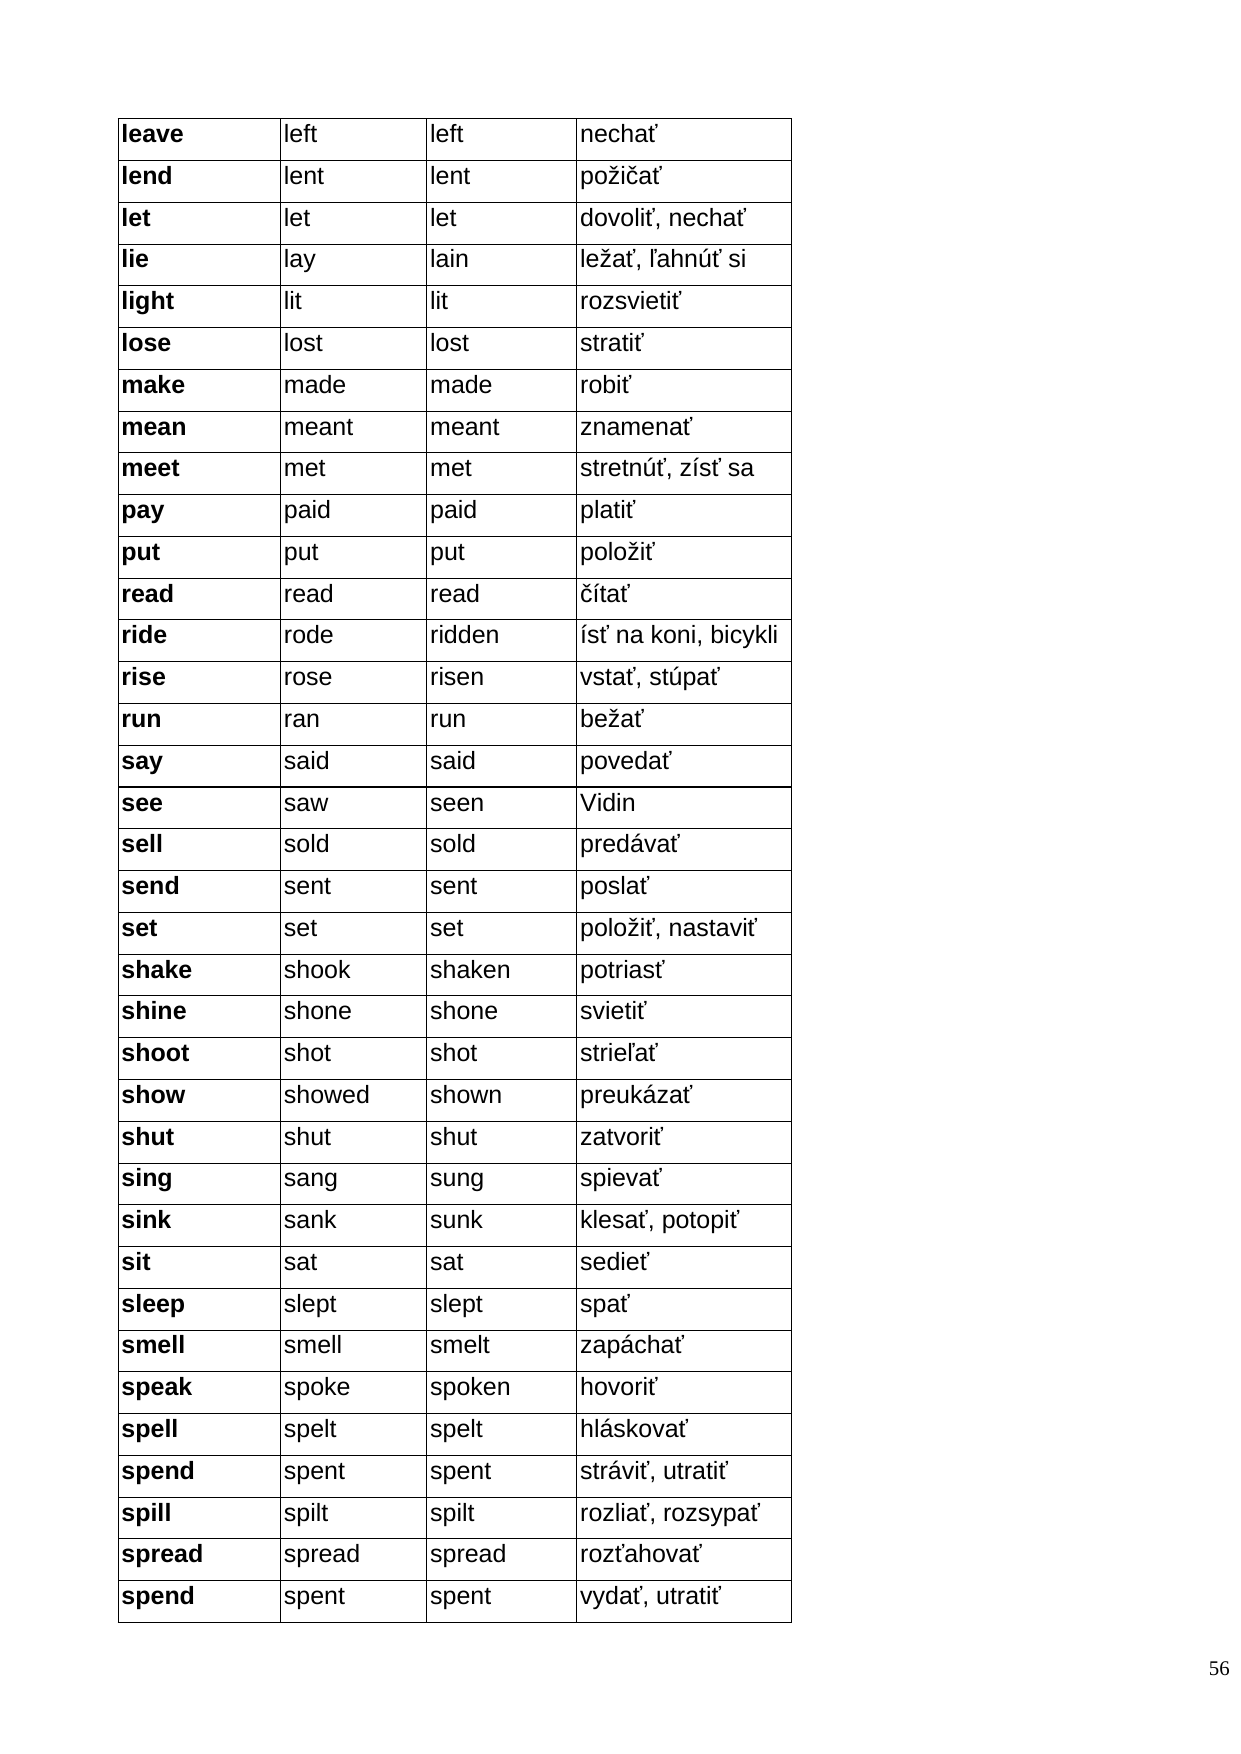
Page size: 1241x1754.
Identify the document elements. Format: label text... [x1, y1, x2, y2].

table_cell nechať [577, 119, 791, 160]
table_cell spent [427, 1581, 576, 1622]
table_cell run [427, 704, 576, 745]
table_cell left [281, 119, 426, 160]
table_cell light [119, 286, 280, 327]
table_cell shot [427, 1038, 576, 1079]
table_cell zatvoriť [577, 1122, 791, 1162]
table_cell paid [281, 495, 426, 536]
table_cell preukázať [577, 1080, 791, 1121]
table_cell platiť [577, 495, 791, 536]
table_cell spievať [577, 1164, 791, 1204]
table_cell lie [119, 245, 280, 285]
table_cell lay [281, 245, 426, 285]
table_cell sent [281, 871, 426, 912]
table_cell risen [427, 662, 576, 703]
table_cell leave [119, 119, 280, 160]
table_cell spend [119, 1456, 280, 1497]
table_cell potriasť [577, 955, 791, 995]
table_cell shot [281, 1038, 426, 1079]
table_cell shake [119, 955, 280, 995]
table_cell shine [119, 996, 280, 1037]
table_cell let [281, 203, 426, 243]
table_cell met [281, 453, 426, 494]
table_cell sold [427, 829, 576, 870]
table_cell made [281, 370, 426, 411]
table_cell run [119, 704, 280, 745]
table_cell položiť [577, 537, 791, 578]
table_cell sell [119, 829, 280, 870]
table_cell pay [119, 495, 280, 536]
table_cell read [427, 579, 576, 619]
table_cell rose [281, 662, 426, 703]
table_cell sung [427, 1164, 576, 1204]
table_cell met [427, 453, 576, 494]
table_cell spoken [427, 1372, 576, 1413]
table_cell sit [119, 1247, 280, 1288]
table_cell stratiť [577, 328, 791, 369]
table_cell požičať [577, 161, 791, 202]
table_cell showed [281, 1080, 426, 1121]
table_cell sang [281, 1164, 426, 1204]
table_cell shone [281, 996, 426, 1037]
table_cell ride [119, 620, 280, 661]
table_cell lost [281, 328, 426, 369]
table_cell shut [281, 1122, 426, 1162]
table_cell make [119, 370, 280, 411]
table_cell lit [427, 286, 576, 327]
table_cell spelt [281, 1414, 426, 1455]
table_cell let [427, 203, 576, 243]
table_cell strieľať [577, 1038, 791, 1079]
table_cell spend [119, 1581, 280, 1622]
table_cell set [427, 913, 576, 953]
table_cell spent [427, 1456, 576, 1497]
table_cell shook [281, 955, 426, 995]
table_cell shut [427, 1122, 576, 1162]
table_cell ísť na koni, bicykli [577, 620, 791, 661]
table_cell smell [119, 1331, 280, 1371]
table_cell shoot [119, 1038, 280, 1079]
table_cell lend [119, 161, 280, 202]
table_cell klesať, potopiť [577, 1205, 791, 1246]
table_cell lit [281, 286, 426, 327]
table_cell sat [427, 1247, 576, 1288]
table_cell spread [427, 1539, 576, 1580]
table_cell sing [119, 1164, 280, 1204]
table_cell položiť, nastaviť [577, 913, 791, 953]
table_cell send [119, 871, 280, 912]
table_cell read [119, 579, 280, 619]
table_cell set [281, 913, 426, 953]
table_cell put [427, 537, 576, 578]
table_cell slept [427, 1289, 576, 1329]
table_cell spent [281, 1456, 426, 1497]
table_cell zapáchať [577, 1331, 791, 1371]
table_cell sleep [119, 1289, 280, 1329]
table_cell bežať [577, 704, 791, 745]
table_cell ležať, ľahnúť si [577, 245, 791, 285]
table_cell sank [281, 1205, 426, 1246]
table_cell spread [281, 1539, 426, 1580]
table_cell said [281, 746, 426, 786]
table_cell show [119, 1080, 280, 1121]
table_cell spent [281, 1581, 426, 1622]
table_cell vydať, utratiť [577, 1581, 791, 1622]
table_cell meet [119, 453, 280, 494]
table_cell dovoliť, nechať [577, 203, 791, 243]
table_cell spilt [281, 1498, 426, 1538]
table_cell rozsvietiť [577, 286, 791, 327]
table_cell predávať [577, 829, 791, 870]
table_cell rozliať, rozsypať [577, 1498, 791, 1538]
table_cell speak [119, 1372, 280, 1413]
table_cell sunk [427, 1205, 576, 1246]
table_cell see [119, 788, 280, 828]
table_cell vstať, stúpať [577, 662, 791, 703]
table_cell smelt [427, 1331, 576, 1371]
table_cell Vidin [577, 788, 791, 828]
table_cell shown [427, 1080, 576, 1121]
table_cell lent [427, 161, 576, 202]
table_cell spoke [281, 1372, 426, 1413]
table_cell lain [427, 245, 576, 285]
table_cell hláskovať [577, 1414, 791, 1455]
table_cell say [119, 746, 280, 786]
table_cell spill [119, 1498, 280, 1538]
table_cell shone [427, 996, 576, 1037]
table_cell stráviť, utratiť [577, 1456, 791, 1497]
table_cell sat [281, 1247, 426, 1288]
table_cell set [119, 913, 280, 953]
table_cell saw [281, 788, 426, 828]
table_cell rode [281, 620, 426, 661]
table_cell lost [427, 328, 576, 369]
table_cell meant [281, 412, 426, 452]
table_cell hovoriť [577, 1372, 791, 1413]
table_cell stretnúť, zísť sa [577, 453, 791, 494]
table_cell spread [119, 1539, 280, 1580]
table_cell sold [281, 829, 426, 870]
table_cell read [281, 579, 426, 619]
table_cell sink [119, 1205, 280, 1246]
table_cell left [427, 119, 576, 160]
table_cell spať [577, 1289, 791, 1329]
table_cell seen [427, 788, 576, 828]
table_cell rise [119, 662, 280, 703]
table_cell smell [281, 1331, 426, 1371]
table_cell spell [119, 1414, 280, 1455]
table_cell ran [281, 704, 426, 745]
table_cell svietiť [577, 996, 791, 1037]
table_cell meant [427, 412, 576, 452]
table_cell sedieť [577, 1247, 791, 1288]
table_cell put [281, 537, 426, 578]
table_cell robiť [577, 370, 791, 411]
table_cell mean [119, 412, 280, 452]
table_cell put [119, 537, 280, 578]
table_cell povedať [577, 746, 791, 786]
table_cell made [427, 370, 576, 411]
table_cell lent [281, 161, 426, 202]
table_cell said [427, 746, 576, 786]
table_cell čítať [577, 579, 791, 619]
table_cell sent [427, 871, 576, 912]
table_cell rozťahovať [577, 1539, 791, 1580]
table_cell paid [427, 495, 576, 536]
table_cell poslať [577, 871, 791, 912]
table_cell spelt [427, 1414, 576, 1455]
table_cell lose [119, 328, 280, 369]
table_cell shut [119, 1122, 280, 1162]
table_cell ridden [427, 620, 576, 661]
table_cell znamenať [577, 412, 791, 452]
table_cell shaken [427, 955, 576, 995]
table_cell let [119, 203, 280, 243]
table_cell spilt [427, 1498, 576, 1538]
table_cell slept [281, 1289, 426, 1329]
